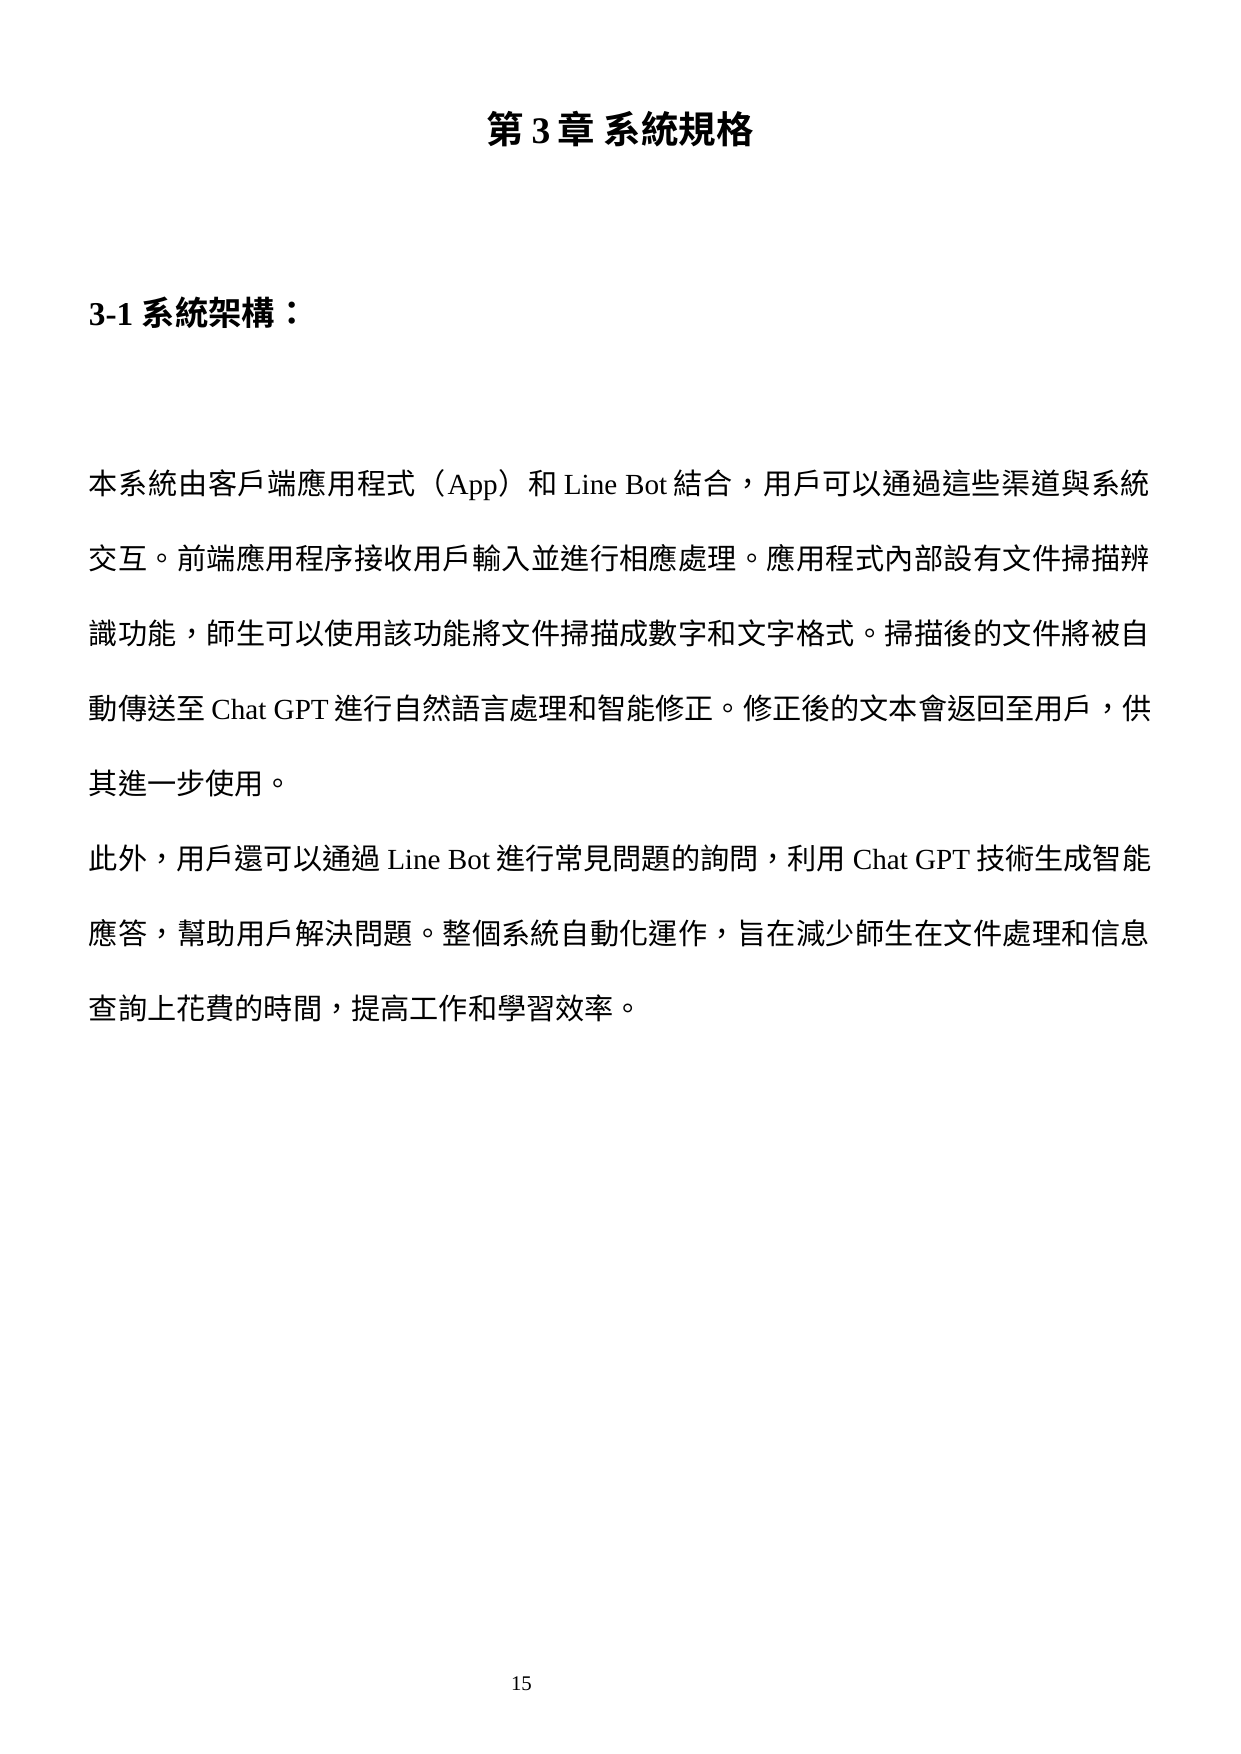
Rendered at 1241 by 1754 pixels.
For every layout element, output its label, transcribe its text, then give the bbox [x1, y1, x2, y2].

subtitle 3-1 系統架構： [89, 273, 1152, 348]
text 本系統由客戶端應用程式（App）和Line Bot結合，用戶可以通過這些渠道與系統交互。前端應用程序接收用戶輸入並進行相應處理。應用程式內部設有文件掃描辨識功能，師生可以使用該功能將文件掃描成數字和文字格式。掃描後的文件將被自動傳送至Chat GPT進行自然語言處理和智能修正。修正後的文本會返回至用戶，供其進一步使用。 [89, 444, 1152, 819]
subtitle 第3章 系統規格 [89, 89, 1152, 164]
text 此外，用戶還可以通過Line Bot進行常見問題的詢問，利用Chat GPT技術生成智能應答，幫助用戶解決問題。整個系統自動化運作，旨在減少師生在文件處理和信息查詢上花費的時間，提高工作和學習效率。 [89, 819, 1152, 1044]
